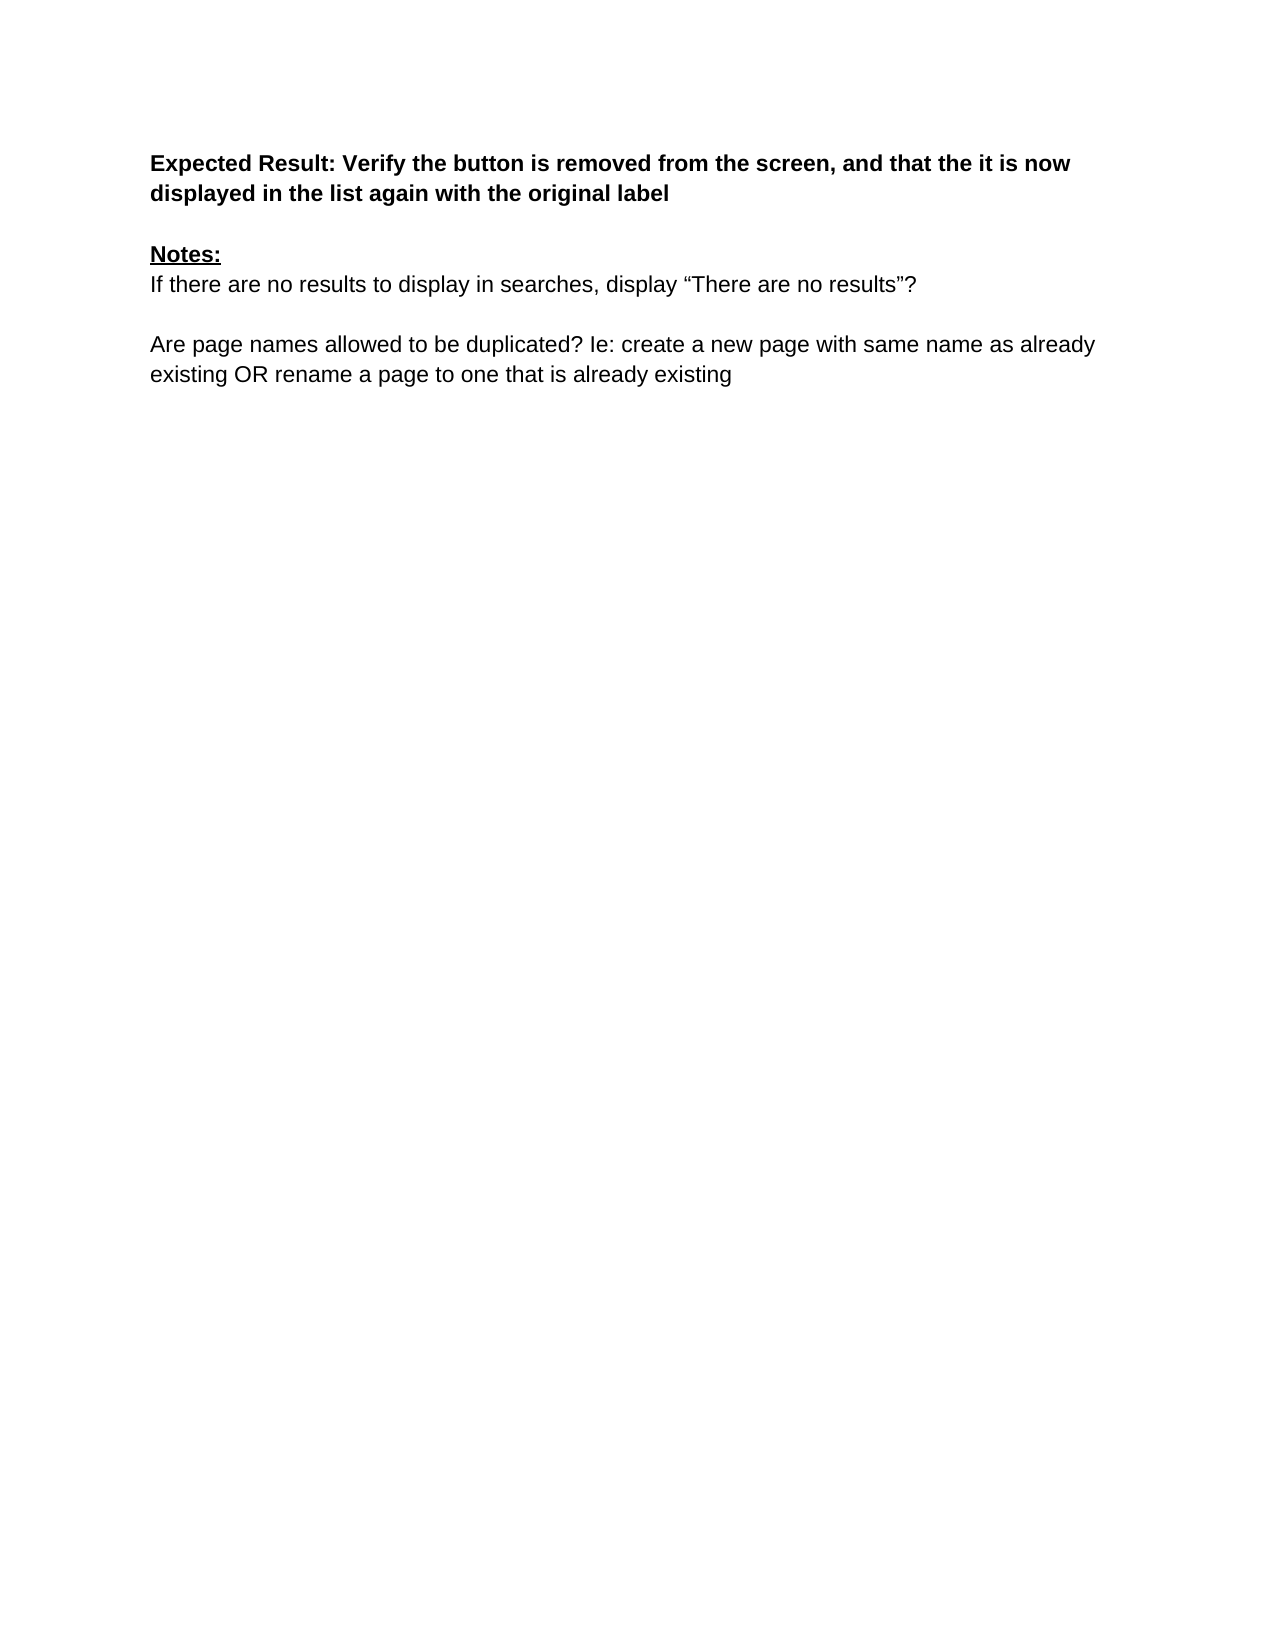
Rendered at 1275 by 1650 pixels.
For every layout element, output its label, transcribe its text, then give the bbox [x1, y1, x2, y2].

text Are page names allowed to be duplicated? Ie: create a new page with same name as already existing OR rename a page to one that is already existing [150, 331, 1125, 388]
text Expected Result: Verify the button is removed from the screen, and that the it is now displayed in the list again with the original label [150, 150, 1125, 207]
text If there are no results to display in searches, display “There are no results”? [150, 271, 1125, 297]
text Notes: [150, 241, 1125, 267]
